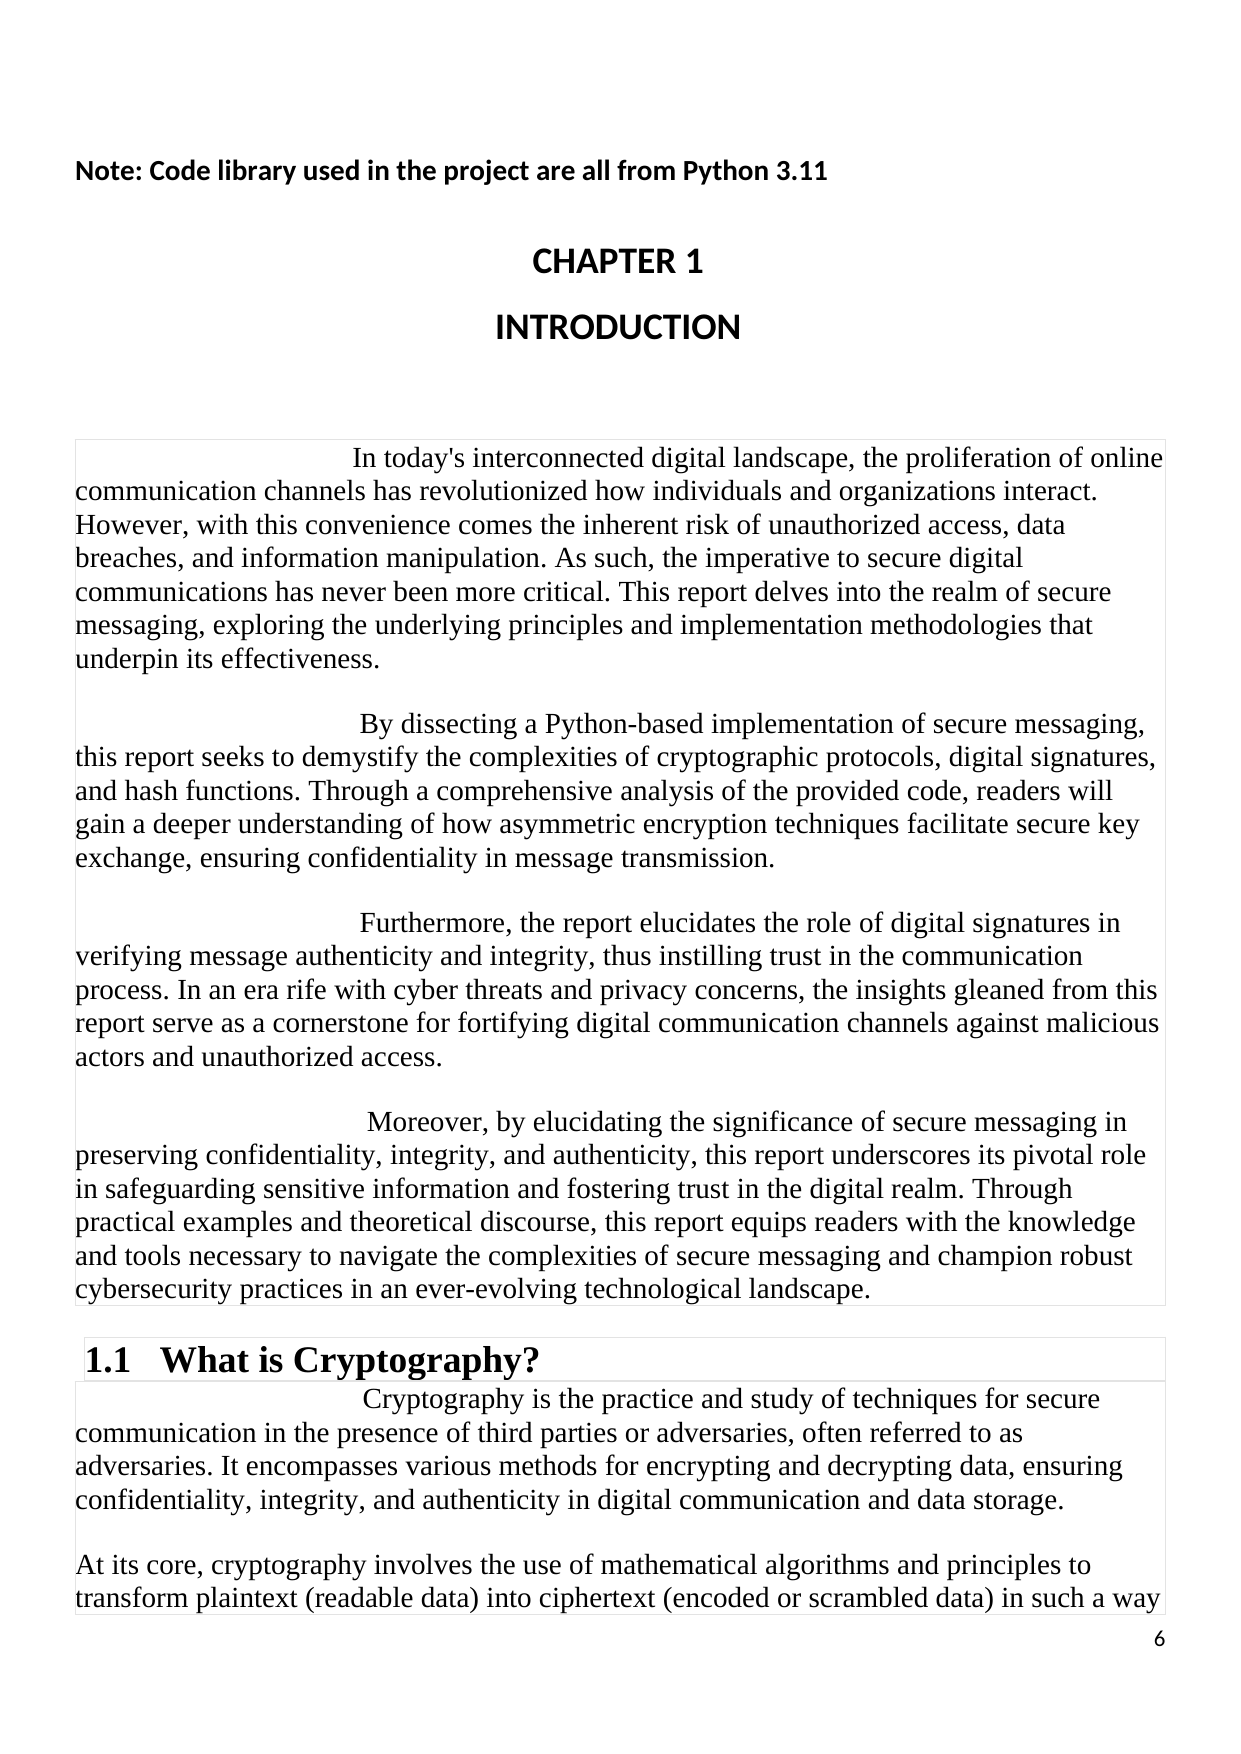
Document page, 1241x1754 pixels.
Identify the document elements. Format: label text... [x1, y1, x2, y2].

text CHAPTER 1 [150, 237, 1086, 283]
text Furthermore, the report elucidates the role of digital signatures in verifying message authenticity and integrity, thus instilling trust in the communication process. In an era rife with cyber threats and privacy concerns, the insights gleaned from this report serve as a cornerstone for fortifying digital communication channels against malicious actors and unauthorized access. [76, 904, 1165, 1072]
text By dissecting a Python-based implementation of secure messaging, this report seeks to demystify the complexities of cryptographic protocols, digital signatures, and hash functions. Through a comprehensive analysis of the provided code, readers will gain a deeper understanding of how asymmetric encryption techniques facilitate secure key exchange, ensuring confidentiality in message transmission. [76, 705, 1165, 873]
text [76, 1546, 1165, 1614]
text Note: Code library used in the project are all from Python 3.11 [75, 152, 1165, 187]
list What is Cryptography? [85, 1338, 1165, 1380]
text In today's interconnected digital landscape, the proliferation of online communication channels has revolutionized how individuals and organizations interact. However, with this convenience comes the inherent risk of unauthorized access, data breaches, and information manipulation. As such, the imperative to secure digital communications has never been more critical. This report delves into the realm of secure messaging, exploring the underlying principles and implementation methodologies that underpin its effectiveness. [76, 440, 1165, 674]
text Moreover, by elucidating the significance of secure messaging in preserving confidentiality, integrity, and authenticity, this report underscores its pivotal role in safeguarding sensitive information and fostering trust in the digital realm. Through practical examples and theoretical discourse, this report equips readers with the knowledge and tools necessary to navigate the complexities of secure messaging and champion robust cybersecurity practices in an ever-evolving technological landscape. [76, 1103, 1165, 1305]
text INTRODUCTION [150, 303, 1086, 349]
text Cryptography is the practice and study of techniques for secure communication in the presence of third parties or adversaries, often referred to as adversaries. It encompasses various methods for encrypting and decrypting data, ensuring confidentiality, integrity, and authenticity in digital communication and data storage. [76, 1382, 1165, 1516]
